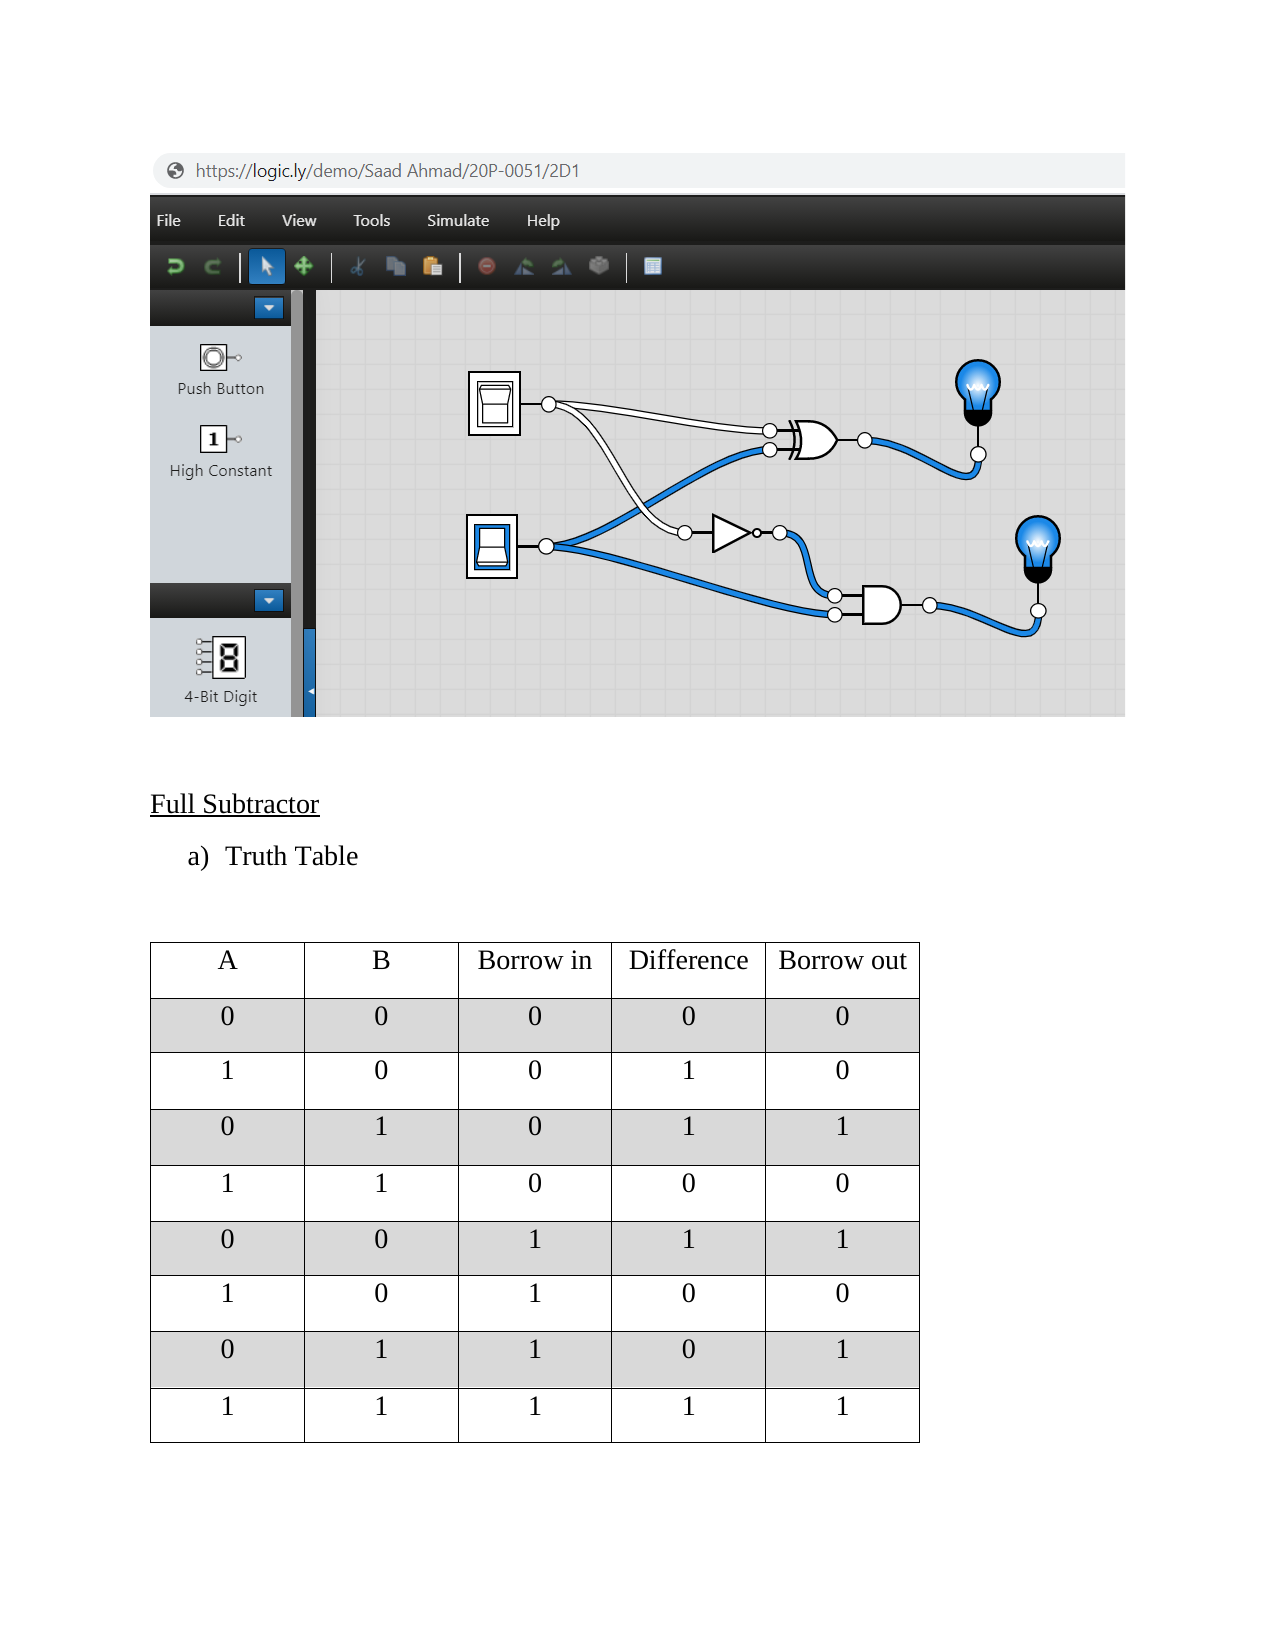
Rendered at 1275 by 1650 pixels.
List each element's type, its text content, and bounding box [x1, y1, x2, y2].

table_cell 0 [459, 999, 611, 1052]
table_cell 0 [151, 999, 304, 1052]
table_cell 1 [151, 1276, 304, 1331]
table_header Borrow out [766, 943, 919, 998]
table_cell 0 [766, 1166, 919, 1221]
table_cell 1 [459, 1332, 611, 1387]
picture [150, 150, 1125, 717]
table_cell 1 [612, 1389, 765, 1442]
table_cell 0 [766, 999, 919, 1052]
table_cell 1 [612, 1110, 765, 1165]
table_cell 0 [766, 1276, 919, 1331]
table_cell 1 [151, 1053, 304, 1108]
table_cell 1 [459, 1389, 611, 1442]
table_cell 0 [151, 1222, 304, 1275]
table_cell 1 [766, 1110, 919, 1165]
table_cell 0 [459, 1110, 611, 1165]
table_cell 0 [305, 1222, 458, 1275]
table_cell 1 [151, 1389, 304, 1442]
table_cell 1 [766, 1332, 919, 1387]
table_cell 0 [612, 999, 765, 1052]
table_cell 0 [459, 1166, 611, 1221]
table_cell 1 [459, 1222, 611, 1275]
table_header B [305, 943, 458, 998]
table_cell 1 [305, 1389, 458, 1442]
table_cell 0 [612, 1166, 765, 1221]
table_cell 1 [305, 1110, 458, 1165]
table_cell 1 [612, 1222, 765, 1275]
table_header A [151, 943, 304, 998]
table_cell 0 [766, 1053, 919, 1108]
table_cell 1 [612, 1053, 765, 1108]
table_cell 0 [612, 1276, 765, 1331]
table_header Borrow in [459, 943, 611, 998]
table_cell 0 [151, 1332, 304, 1387]
text Full Subtractor [150, 787, 1125, 819]
table_cell 0 [612, 1332, 765, 1387]
table_header Difference [612, 943, 765, 998]
table_cell 1 [305, 1166, 458, 1221]
table_cell 1 [459, 1276, 611, 1331]
table_cell 0 [305, 999, 458, 1052]
table_cell 1 [151, 1166, 304, 1221]
table_cell 0 [305, 1276, 458, 1331]
list Truth Table [187, 839, 1125, 871]
table_cell 0 [305, 1053, 458, 1108]
table_cell 1 [305, 1332, 458, 1387]
table_cell 1 [766, 1389, 919, 1442]
table_cell 0 [459, 1053, 611, 1108]
table_cell 0 [151, 1110, 304, 1165]
table_cell 1 [766, 1222, 919, 1275]
